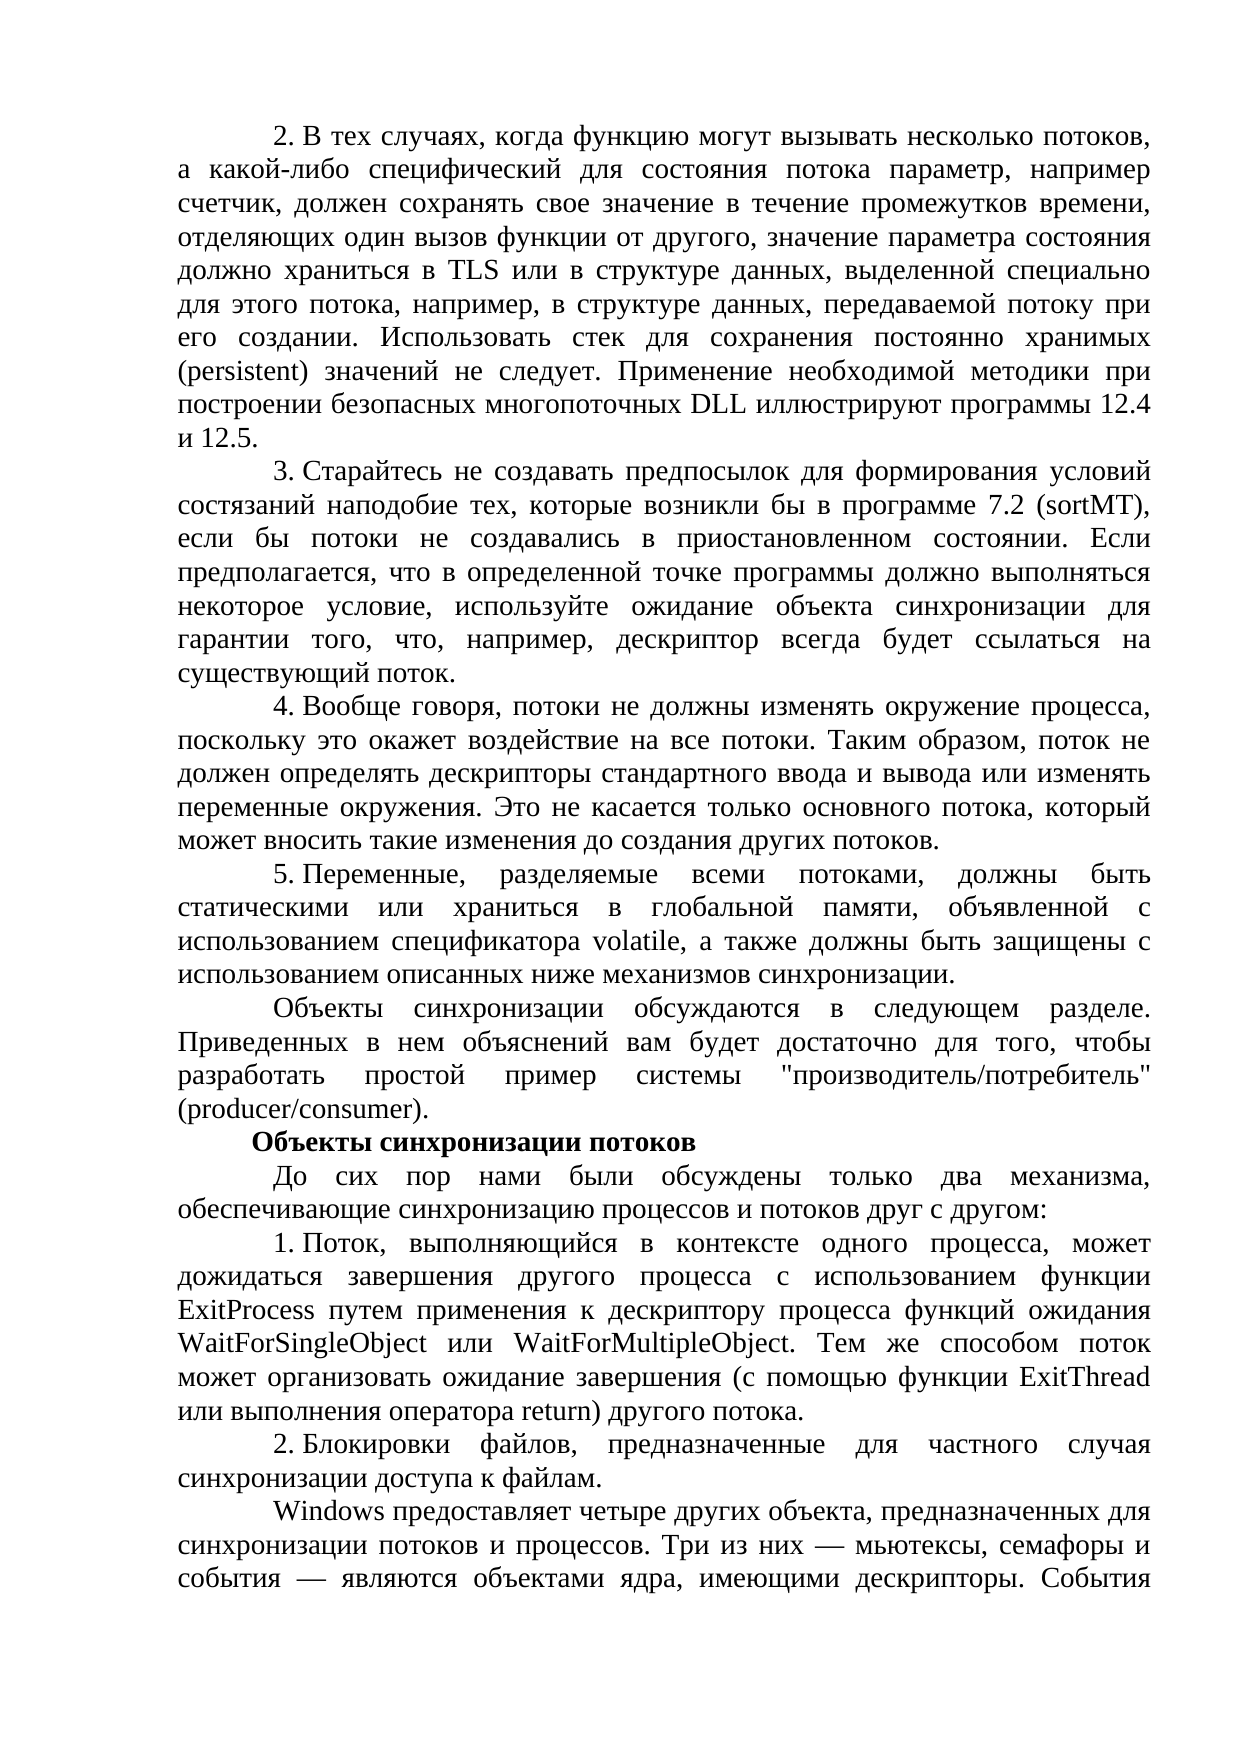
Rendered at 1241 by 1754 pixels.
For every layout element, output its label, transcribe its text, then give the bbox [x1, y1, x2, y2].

text 5. Переменные, разделяемые всеми потоками, должны быть статическими или храниться в глобальной памяти, объявленной с использованием спецификатора volatile, а также должны быть защищены с использованием описанных ниже механизмов синхронизации. [177, 856, 1152, 990]
text До сих пор нами были обсуждены только два механизма, обеспечивающие синхронизацию процессов и потоков друг с другом: [177, 1158, 1152, 1225]
text 3. Старайтесь не создавать предпосылок для формирования условий состязаний наподобие тех, которые возникли бы в программе 7.2 (sortMT), если бы потоки не создавались в приостановленном состоянии. Если предполагается, что в определенной точке программы должно выполняться некоторое условие, используйте ожидание объекта синхронизации для гарантии того, что, например, дескриптор всегда будет ссылаться на существующий поток. [177, 453, 1152, 688]
text 4. Вообще говоря, потоки не должны изменять окружение процесса, поскольку это окажет воздействие на все потоки. Таким образом, поток не должен определять дескрипторы стандартного ввода и вывода или изменять переменные окружения. Это не касается только основного потока, который может вносить такие изменения до создания других потоков. [177, 688, 1152, 856]
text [177, 1493, 1152, 1594]
text Объекты синхронизации потоков [177, 1124, 1152, 1158]
text 2. В тех случаях, когда функцию могут вызывать несколько потоков, а какой-либо специфический для состояния потока параметр, например счетчик, должен сохранять свое значение в течение промежутков времени, отделяющих один вызов функции от другого, значение параметра состояния должно храниться в TLS или в структуре данных, выделенной специально для этого потока, например, в структуре данных, передаваемой потоку при его создании. Использовать стек для сохранения постоянно хранимых (persistent) значений не следует. Применение необходимой методики при построении безопасных многопоточных DLL иллюстрируют программы 12.4 и 12.5. [177, 118, 1152, 453]
text 1. Поток, выполняющийся в контексте одного процесса, может дожидаться завершения другого процесса с использованием функции ExitProcess путем применения к дескриптору процесса функций ожидания WaitForSingleObject или WaitForMultipleObject. Тем же способом поток может организовать ожидание завершения (с помощью функции ExitThread или выполнения оператора return) другого потока. [177, 1225, 1152, 1426]
text 2. Блокировки файлов, предназначенные для частного случая синхронизации доступа к файлам. [177, 1426, 1152, 1493]
text Объекты синхронизации обсуждаются в следующем разделе. Приведенных в нем объяснений вам будет достаточно для того, чтобы разработать простой пример системы "производитель/потребитель" (producer/consumer). [177, 990, 1152, 1124]
